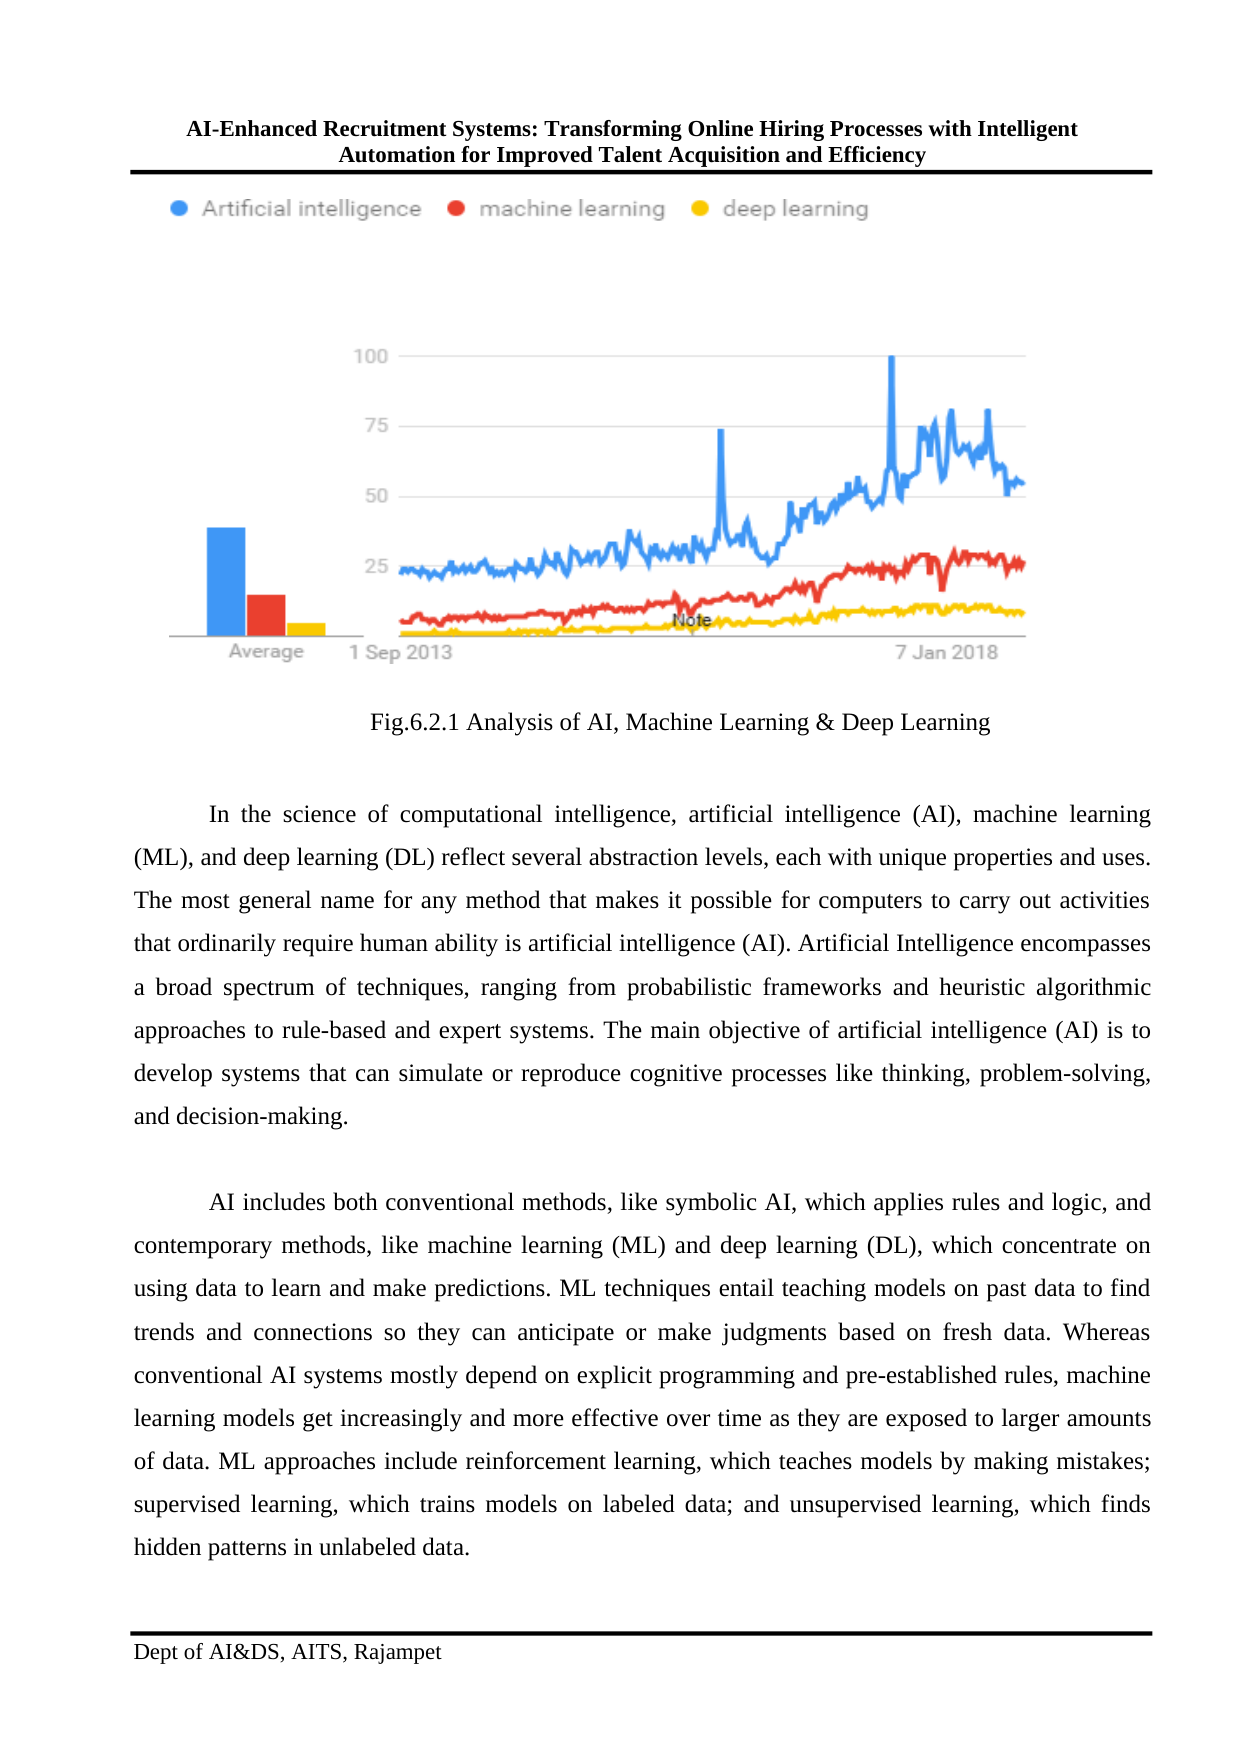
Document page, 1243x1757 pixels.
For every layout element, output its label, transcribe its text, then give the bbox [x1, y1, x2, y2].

picture [169, 199, 1028, 664]
text In the science of computational intelligence, artificial intelligence (AI), machine learning (ML), and deep learning (DL) reflect several abstraction levels, each with unique properties and uses. The most general name for any method that makes it possible for computers to carry out activities that ordinarily require human ability is artificial intelligence (AI). Artificial Intelligence encompasses a broad spectrum of techniques, ranging from probabilistic frameworks and heuristic algorithmic approaches to rule-based and expert systems. The main objective of artificial intelligence (AI) is to develop systems that can simulate or reproduce cognitive processes like thinking, problem-solving, and decision-making. [133, 799, 1152, 1130]
text Fig.6.2.1 Analysis of AI, Machine Learning & Deep Learning [133, 707, 1152, 736]
text AI includes both conventional methods, like symbolic AI, which applies rules and logic, and contemporary methods, like machine learning (ML) and deep learning (DL), which concentrate on using data to learn and make predictions. ML techniques entail teaching models on past data to find trends and connections so they can anticipate or make judgments based on fresh data. Whereas conventional AI systems mostly depend on explicit programming and pre-established rules, machine learning models get increasingly and more effective over time as they are exposed to larger amounts of data. ML approaches include reinforcement learning, which teaches models by making mistakes; supervised learning, which trains models on labeled data; and unsupervised learning, which finds hidden patterns in unlabeled data. [133, 1187, 1152, 1561]
